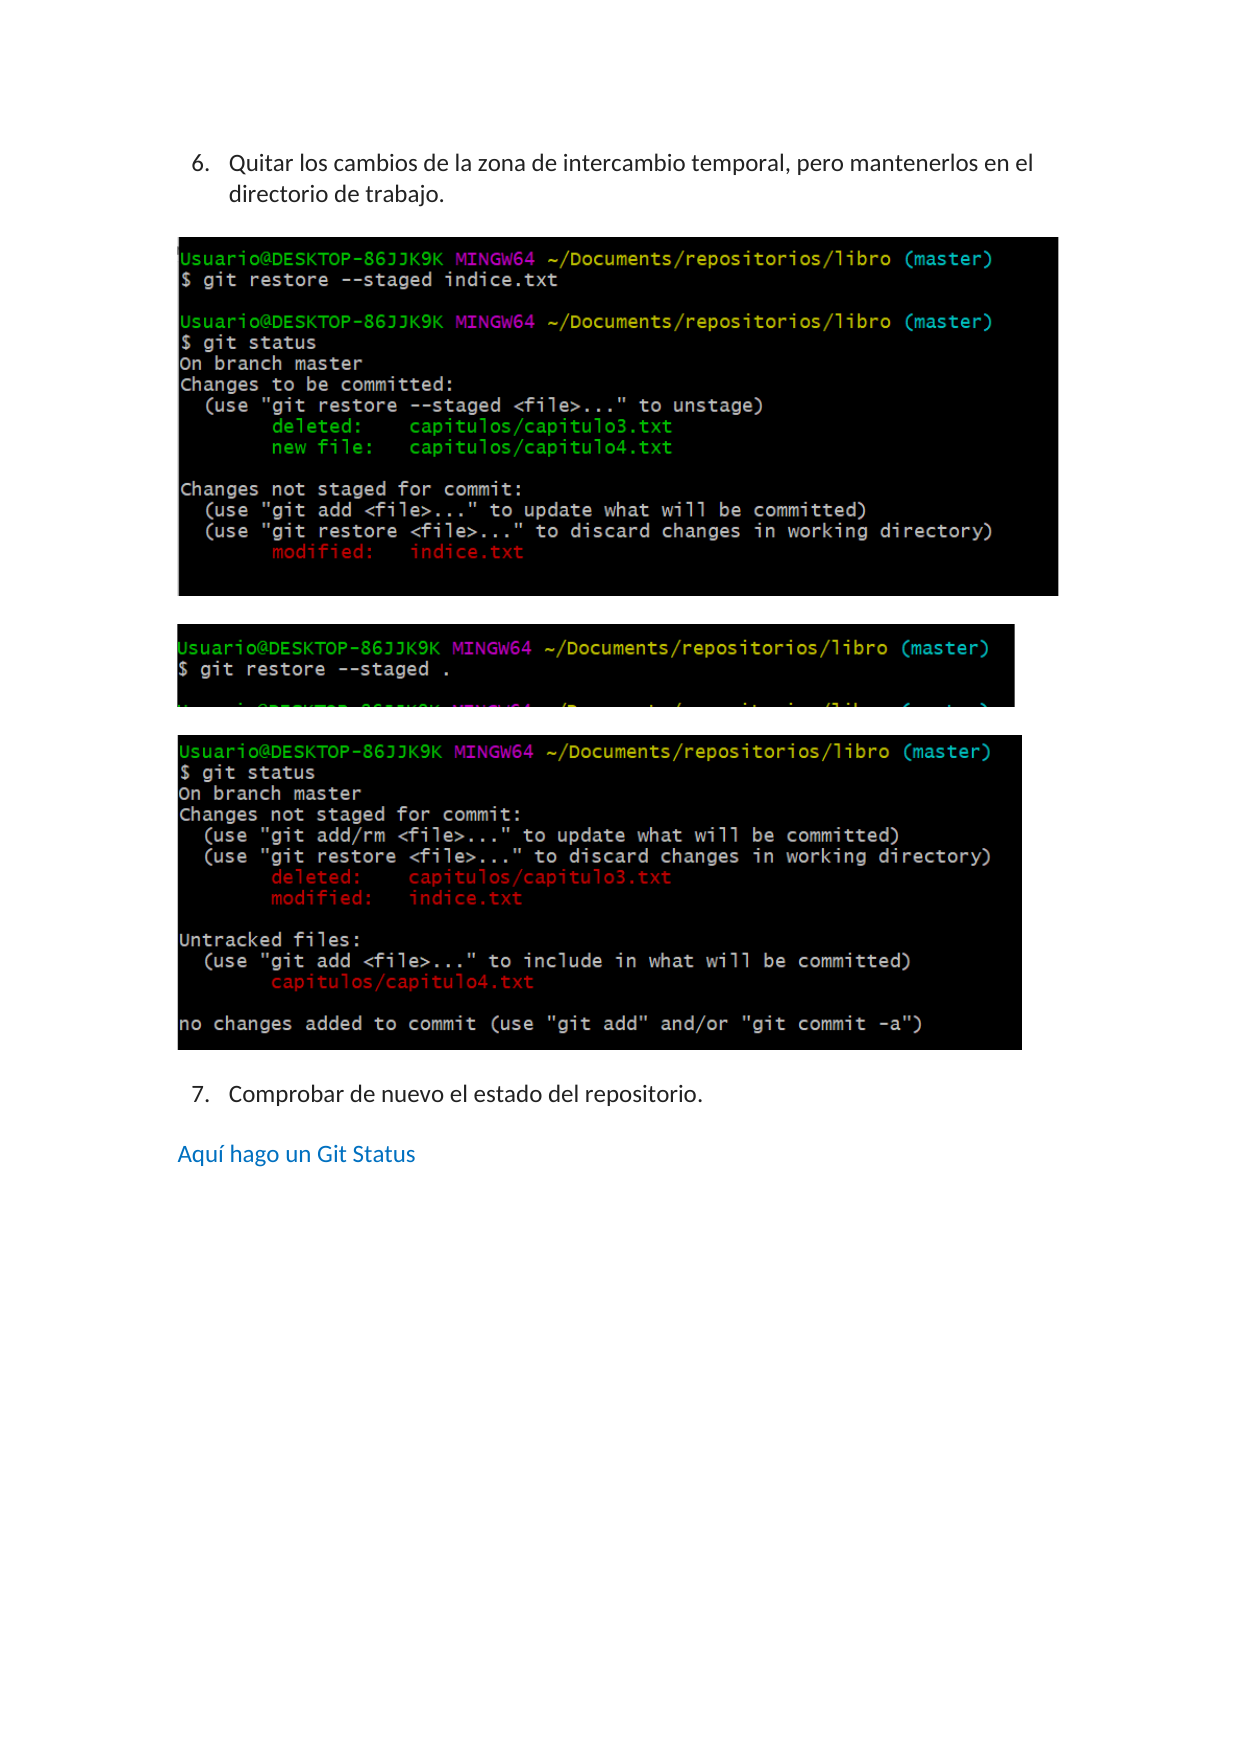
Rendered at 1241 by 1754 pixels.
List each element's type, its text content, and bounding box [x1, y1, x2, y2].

list Comprobar de nuevo el estado del repositorio. [191, 1078, 1063, 1109]
text Aquí hago un Git Status [177, 1138, 1063, 1169]
picture [177, 624, 1015, 707]
picture [177, 735, 1022, 1050]
picture [177, 237, 1059, 596]
list Quitar los cambios de la zona de intercambio temporal, pero mantenerlos en el directorio de trabajo. [191, 148, 1063, 209]
